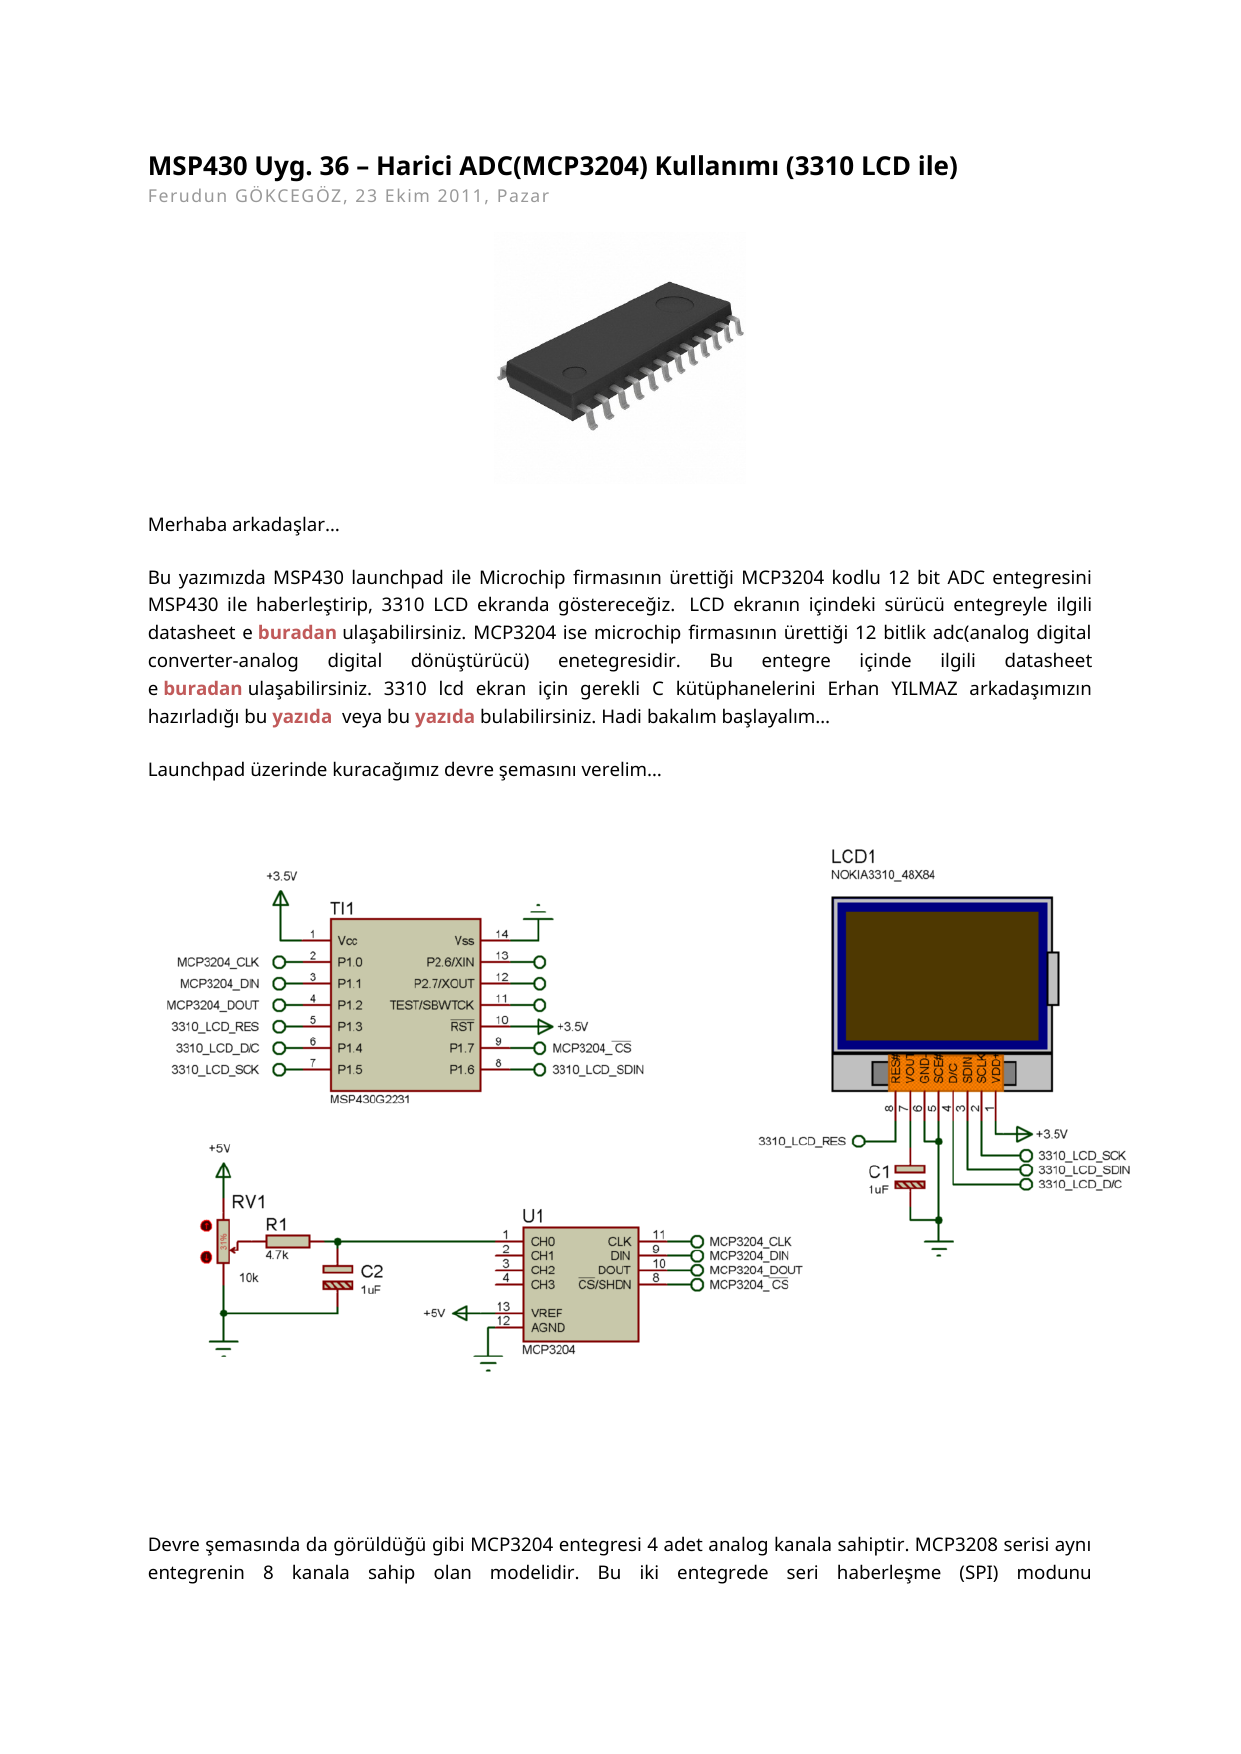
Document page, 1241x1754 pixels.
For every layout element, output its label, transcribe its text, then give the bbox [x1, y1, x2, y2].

text Bu yazımızda MSP430 launchpad ile Microchip firmasının ürettiği MCP3204 kodlu 12 bit ADC entegresini MSP430 ile haberleştirip, 3310 LCD ekranda göstereceğiz. LCD ekranın içindeki sürücü entegreyle ilgili datasheet e buradan ulaşabilirsiniz. MCP3204 ise microchip firmasının ürettiği 12 bitlik adc(analog digital converter-analog digital dönüştürücü) enetegresidir. Bu entegre içinde ilgili datasheet e buradan ulaşabilirsiniz. 3310 lcd ekran için gerekli C kütüphanelerini Erhan YILMAZ arkadaşımızın hazırladığı bu yazıda veya bu yazıda bulabilirsiniz. Hadi bakalım başlayalım… [148, 562, 1093, 728]
text Merhaba arkadaşlar… [148, 509, 1093, 537]
text Ferudun GÖKCEGÖZ, 23 Ekim 2011, Pazar [148, 183, 1093, 207]
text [148, 1529, 1093, 1585]
picture [494, 232, 746, 484]
text MSP430 Uyg. 36 – Harici ADC(MCP3204) Kullanımı (3310 LCD ile) [148, 148, 1093, 183]
text Launchpad üzerinde kuracağımız devre şemasını verelim… [148, 753, 1093, 781]
picture [147, 806, 1159, 1399]
